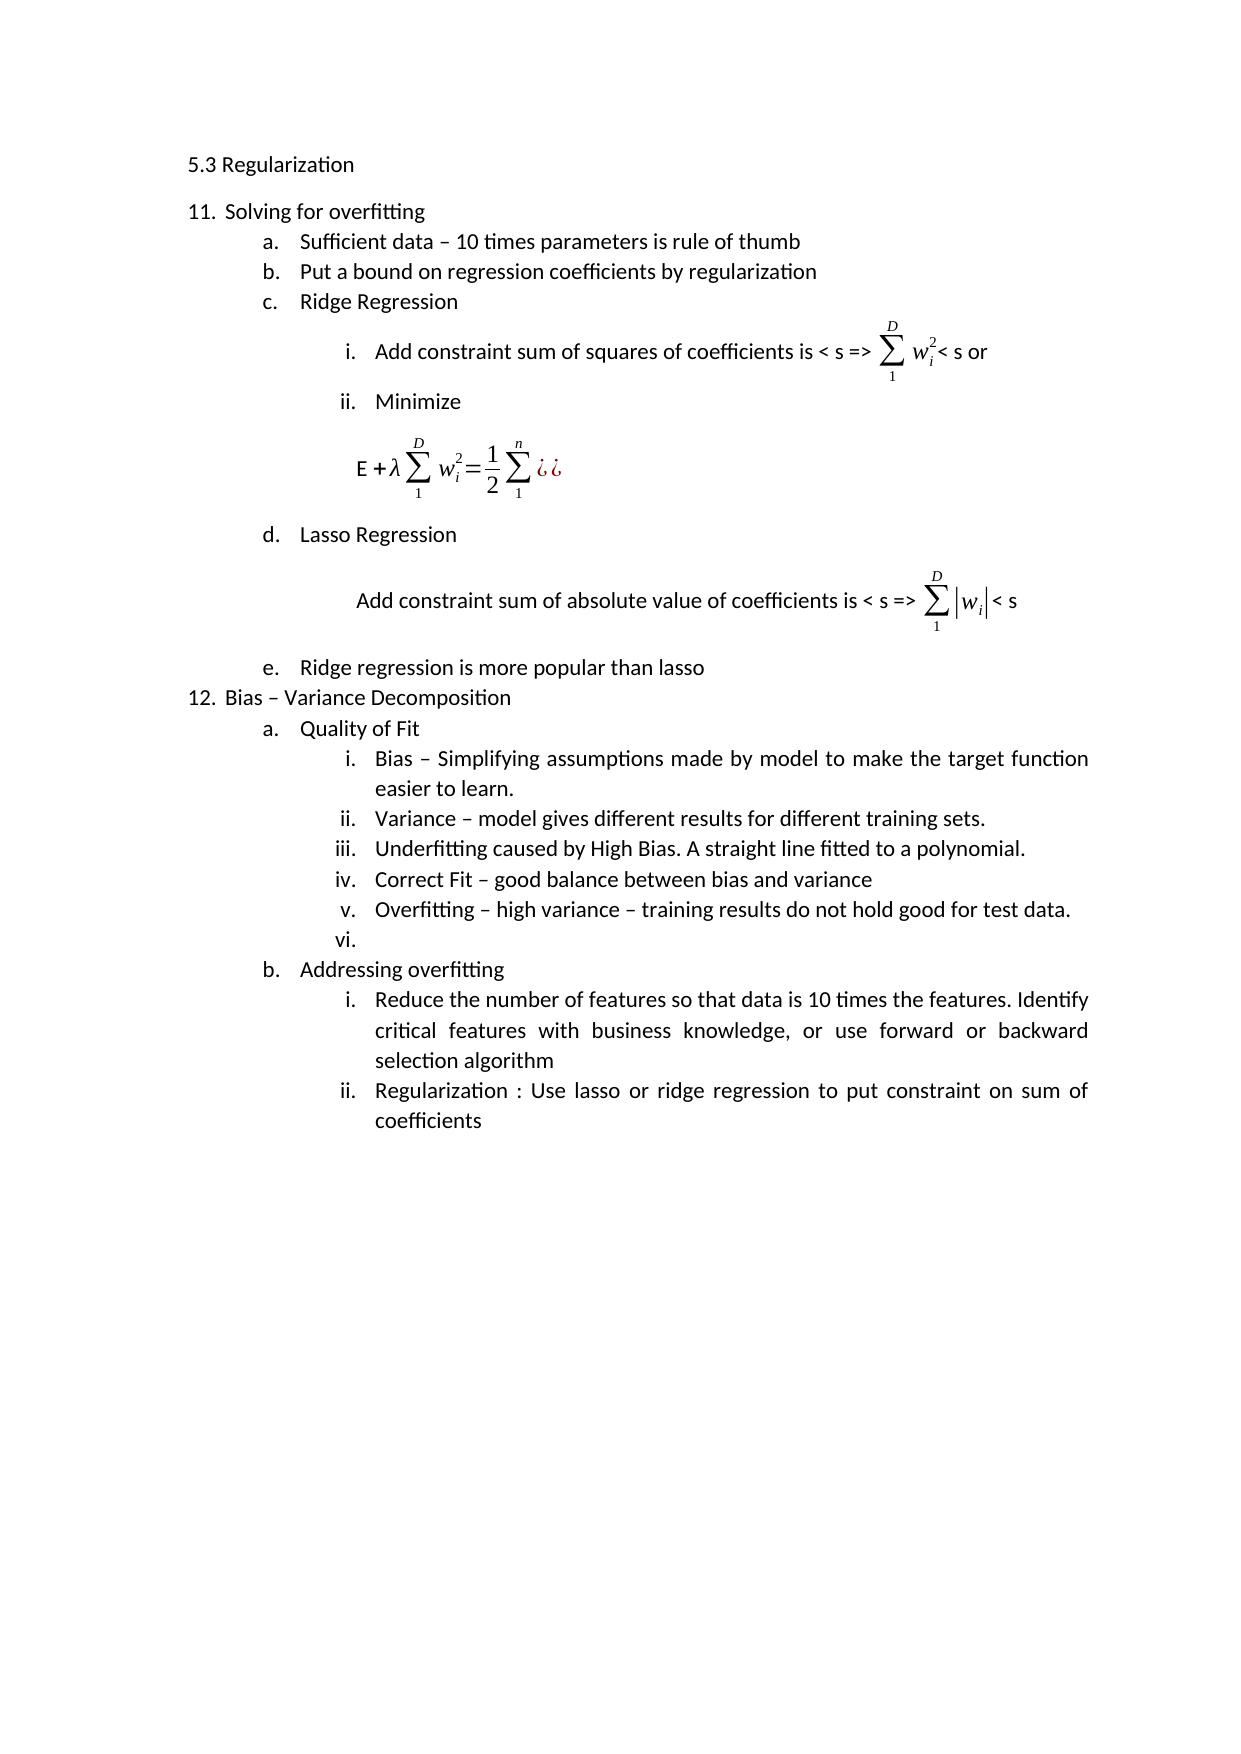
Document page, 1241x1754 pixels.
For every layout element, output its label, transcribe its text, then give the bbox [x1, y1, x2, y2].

list Ridge regression is more popular than lasso [262, 653, 1090, 681]
list Minimize [356, 387, 1090, 415]
list Sufficient data – 10 times parameters is rule of thumb [262, 227, 1090, 255]
list Overfitting – high variance – training results do not hold good for test data. [356, 895, 1090, 923]
list Variance – model gives different results for different training sets. [356, 804, 1090, 832]
list Quality of Fit [262, 714, 1090, 742]
text Add constraint sum of absolute value of coefficients is < s => < s [356, 567, 1090, 634]
list Ridge Regression [262, 287, 1090, 316]
list Lasso Regression [262, 520, 1090, 548]
list Bias – Variance Decomposition [187, 683, 1090, 711]
list Add constraint sum of squares of coefficients is < s => < s or [356, 318, 1090, 385]
list Solving for overfitting [187, 197, 1090, 225]
list Correct Fit – good balance between bias and variance [356, 865, 1090, 893]
list Reduce the number of features so that data is 10 times the features. Identify critical features with business knowledge, or use forward or backward selection algorithm [356, 986, 1090, 1074]
list Underfitting caused by High Bias. A straight line fitted to a polynomial. [356, 834, 1090, 862]
list Put a bound on regression coefficients by regularization [262, 257, 1090, 285]
list Addressing overfitting [262, 955, 1090, 983]
text 5.3 Regularization [187, 150, 1090, 178]
list Bias – Simplifying assumptions made by model to make the target function easier to learn. [356, 744, 1090, 802]
list Regularization : Use lasso or ridge regression to put constraint on sum of coefficients [356, 1076, 1090, 1134]
text E [356, 434, 1090, 501]
